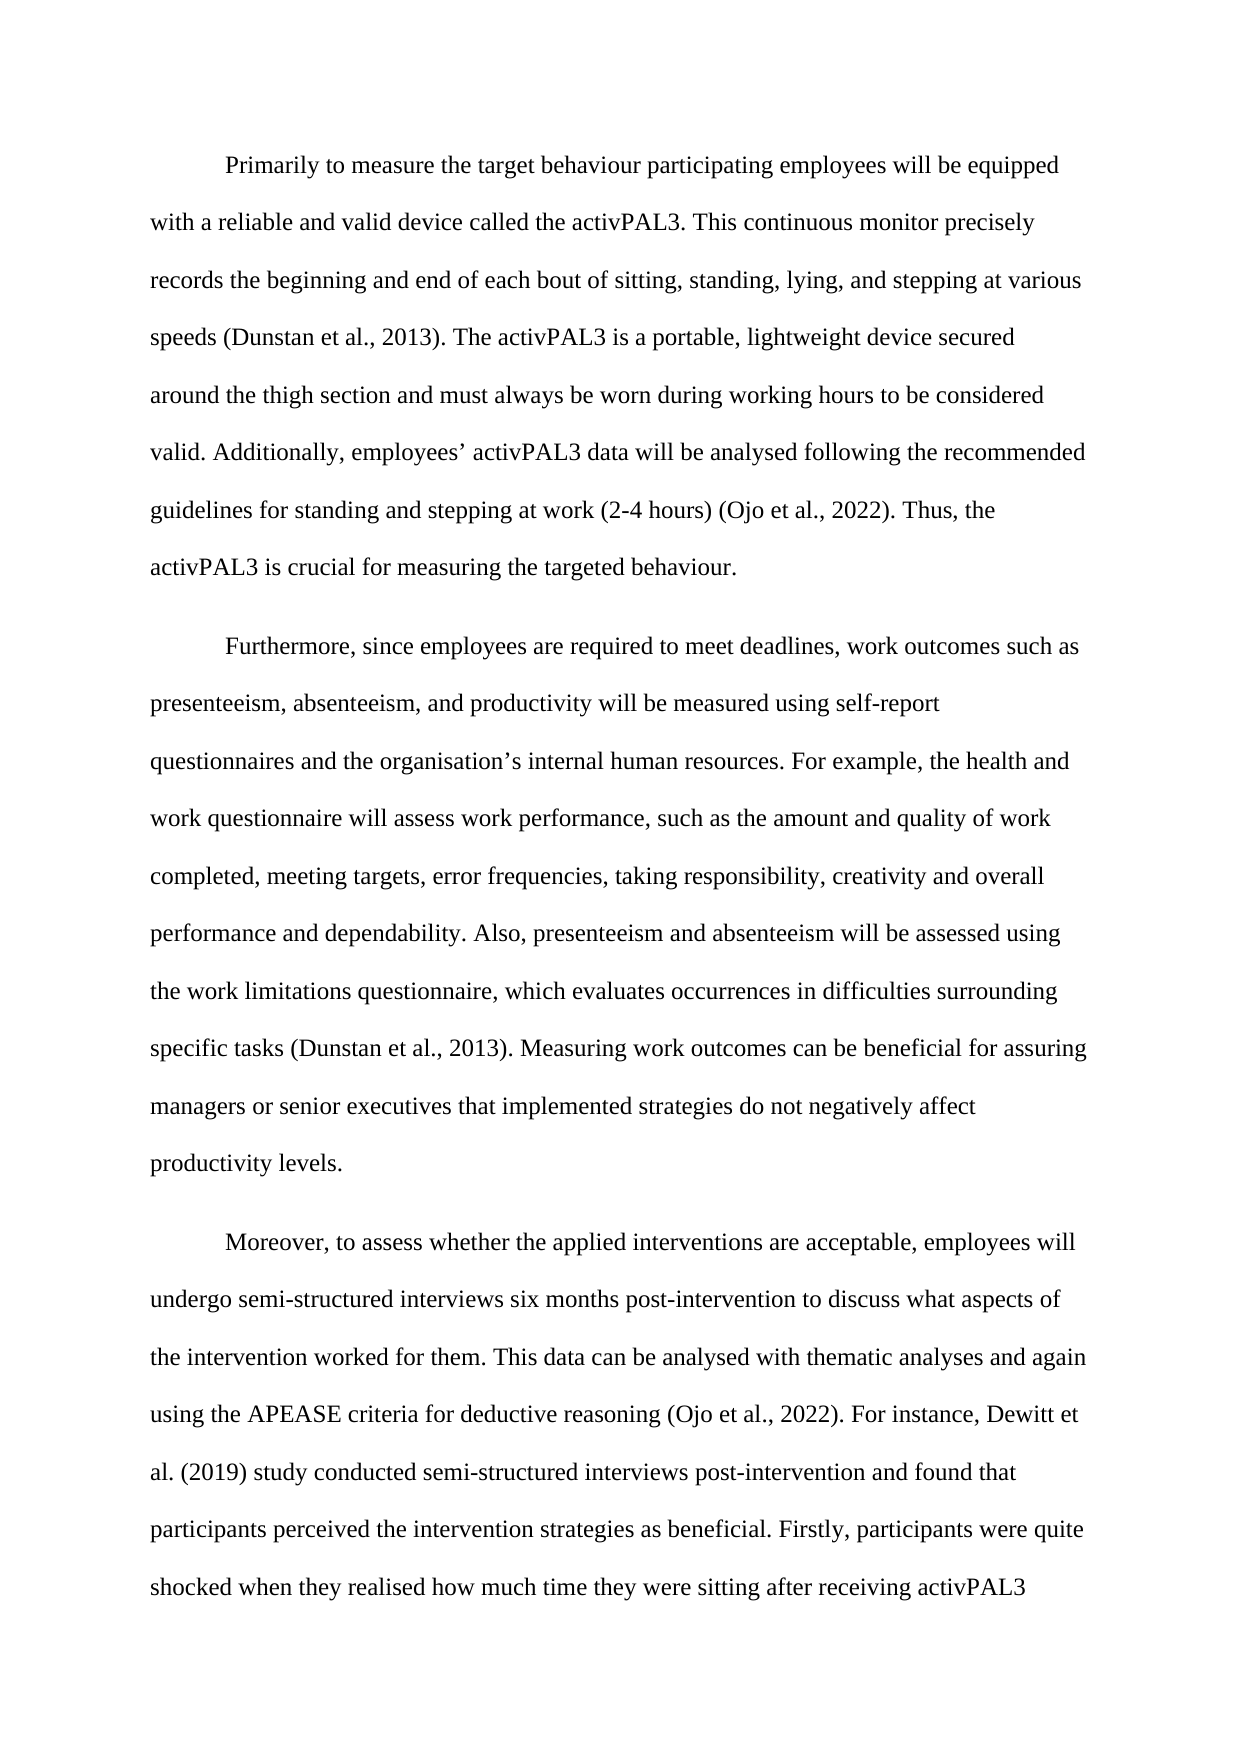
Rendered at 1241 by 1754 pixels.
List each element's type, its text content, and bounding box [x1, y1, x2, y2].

text Furthermore, since employees are required to meet deadlines, work outcomes such as presenteeism, absenteeism, and productivity will be measured using self-report questionnaires and the organisation’s internal human resources. For example, the health and work questionnaire will assess work performance, such as the amount and quality of work completed, meeting targets, error frequencies, taking responsibility, creativity and overall performance and dependability. Also, presenteeism and absenteeism will be assessed using the work limitations questionnaire, which evaluates occurrences in difficulties surrounding specific tasks (Dunstan et al., 2013). Measuring work outcomes can be beneficial for assuring managers or senior executives that implemented strategies do not negatively affect productivity levels. [150, 631, 1090, 1177]
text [150, 1227, 1090, 1600]
text Primarily to measure the target behaviour participating employees will be equipped with a reliable and valid device called the activPAL3. This continuous monitor precisely records the beginning and end of each bout of sitting, standing, lying, and stepping at various speeds (Dunstan et al., 2013). The activPAL3 is a portable, lightweight device secured around the thigh section and must always be worn during working hours to be considered valid. Additionally, employees’ activPAL3 data will be analysed following the recommended guidelines for standing and stepping at work (2-4 hours) (Ojo et al., 2022). Thus, the activPAL3 is crucial for measuring the targeted behaviour. [150, 150, 1090, 581]
